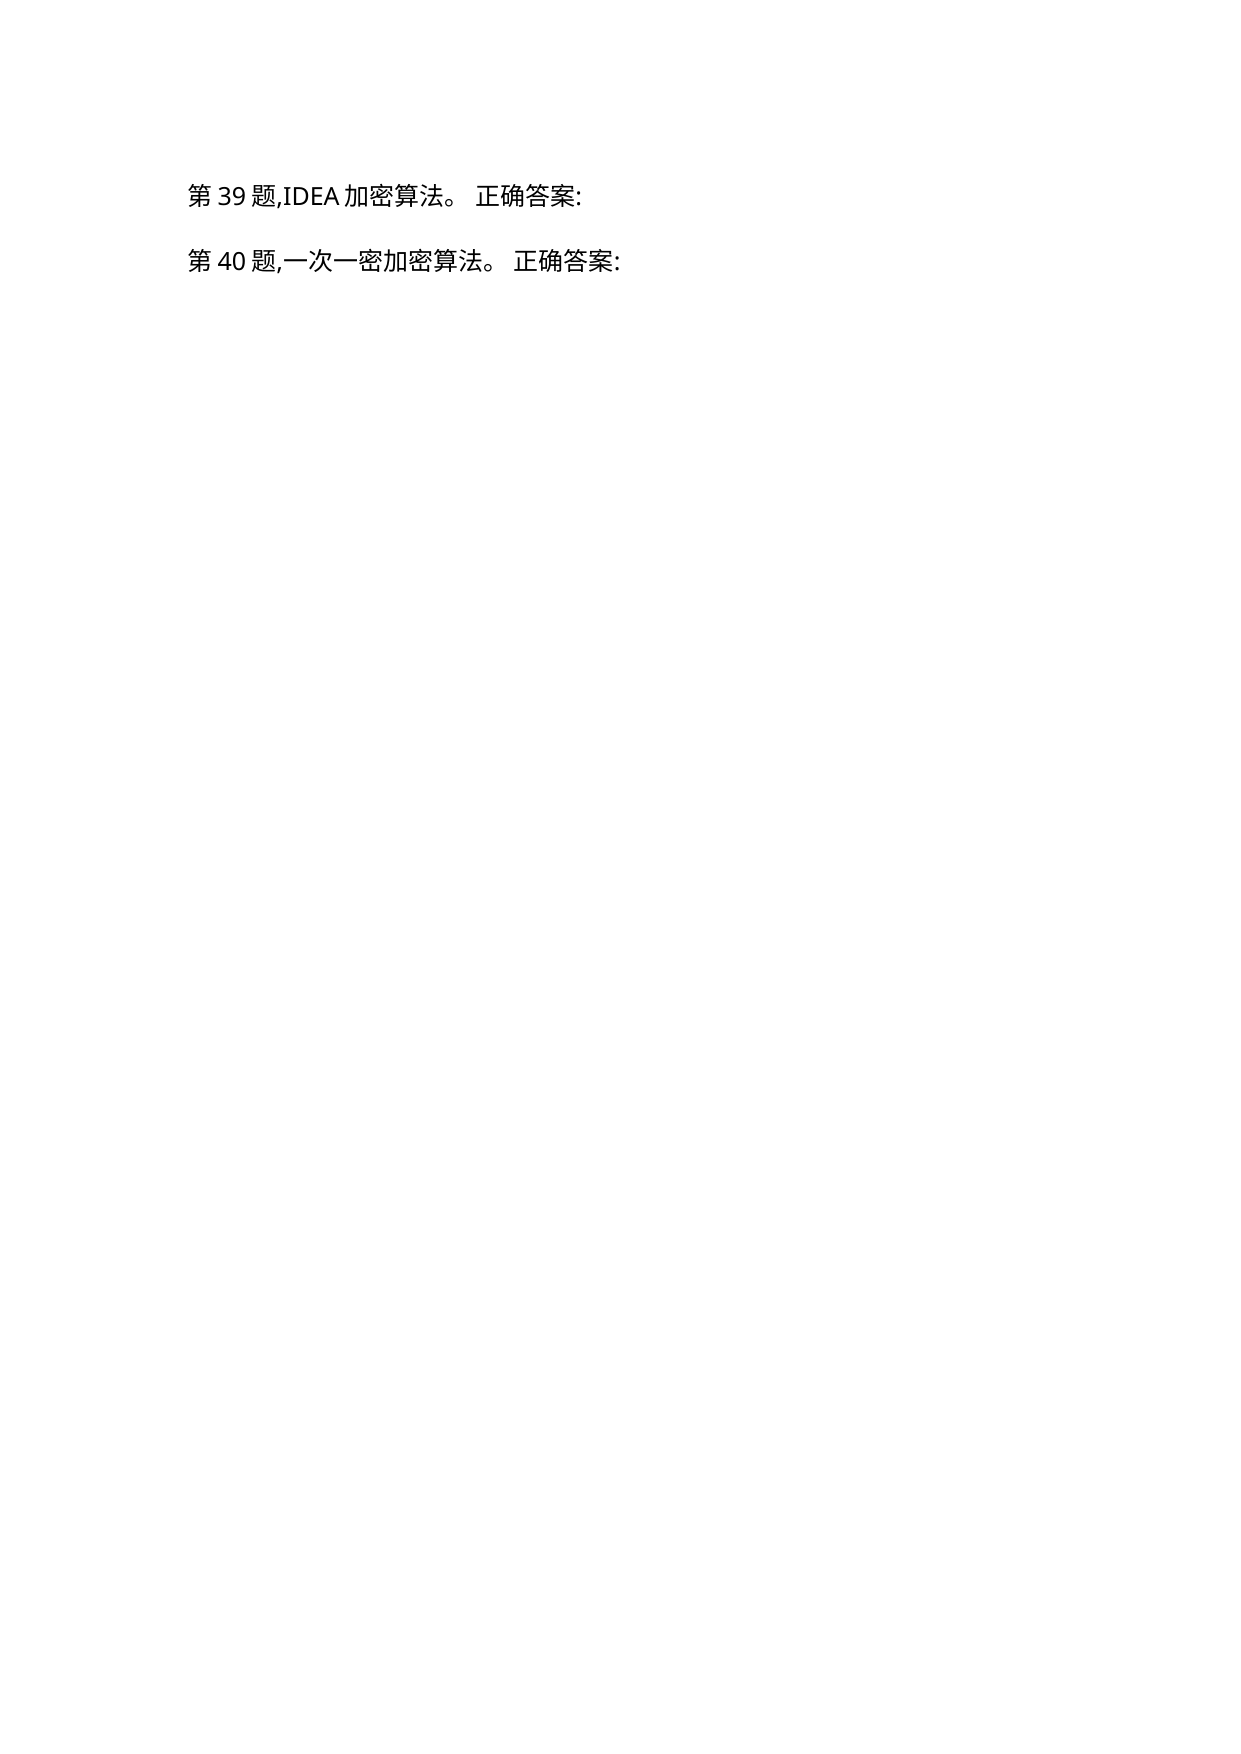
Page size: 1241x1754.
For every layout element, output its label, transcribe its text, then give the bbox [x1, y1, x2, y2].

text 第40题,一次一密加密算法。 正确答案: [187, 227, 1053, 292]
text 第39题,IDEA加密算法。 正确答案: [187, 162, 1053, 227]
